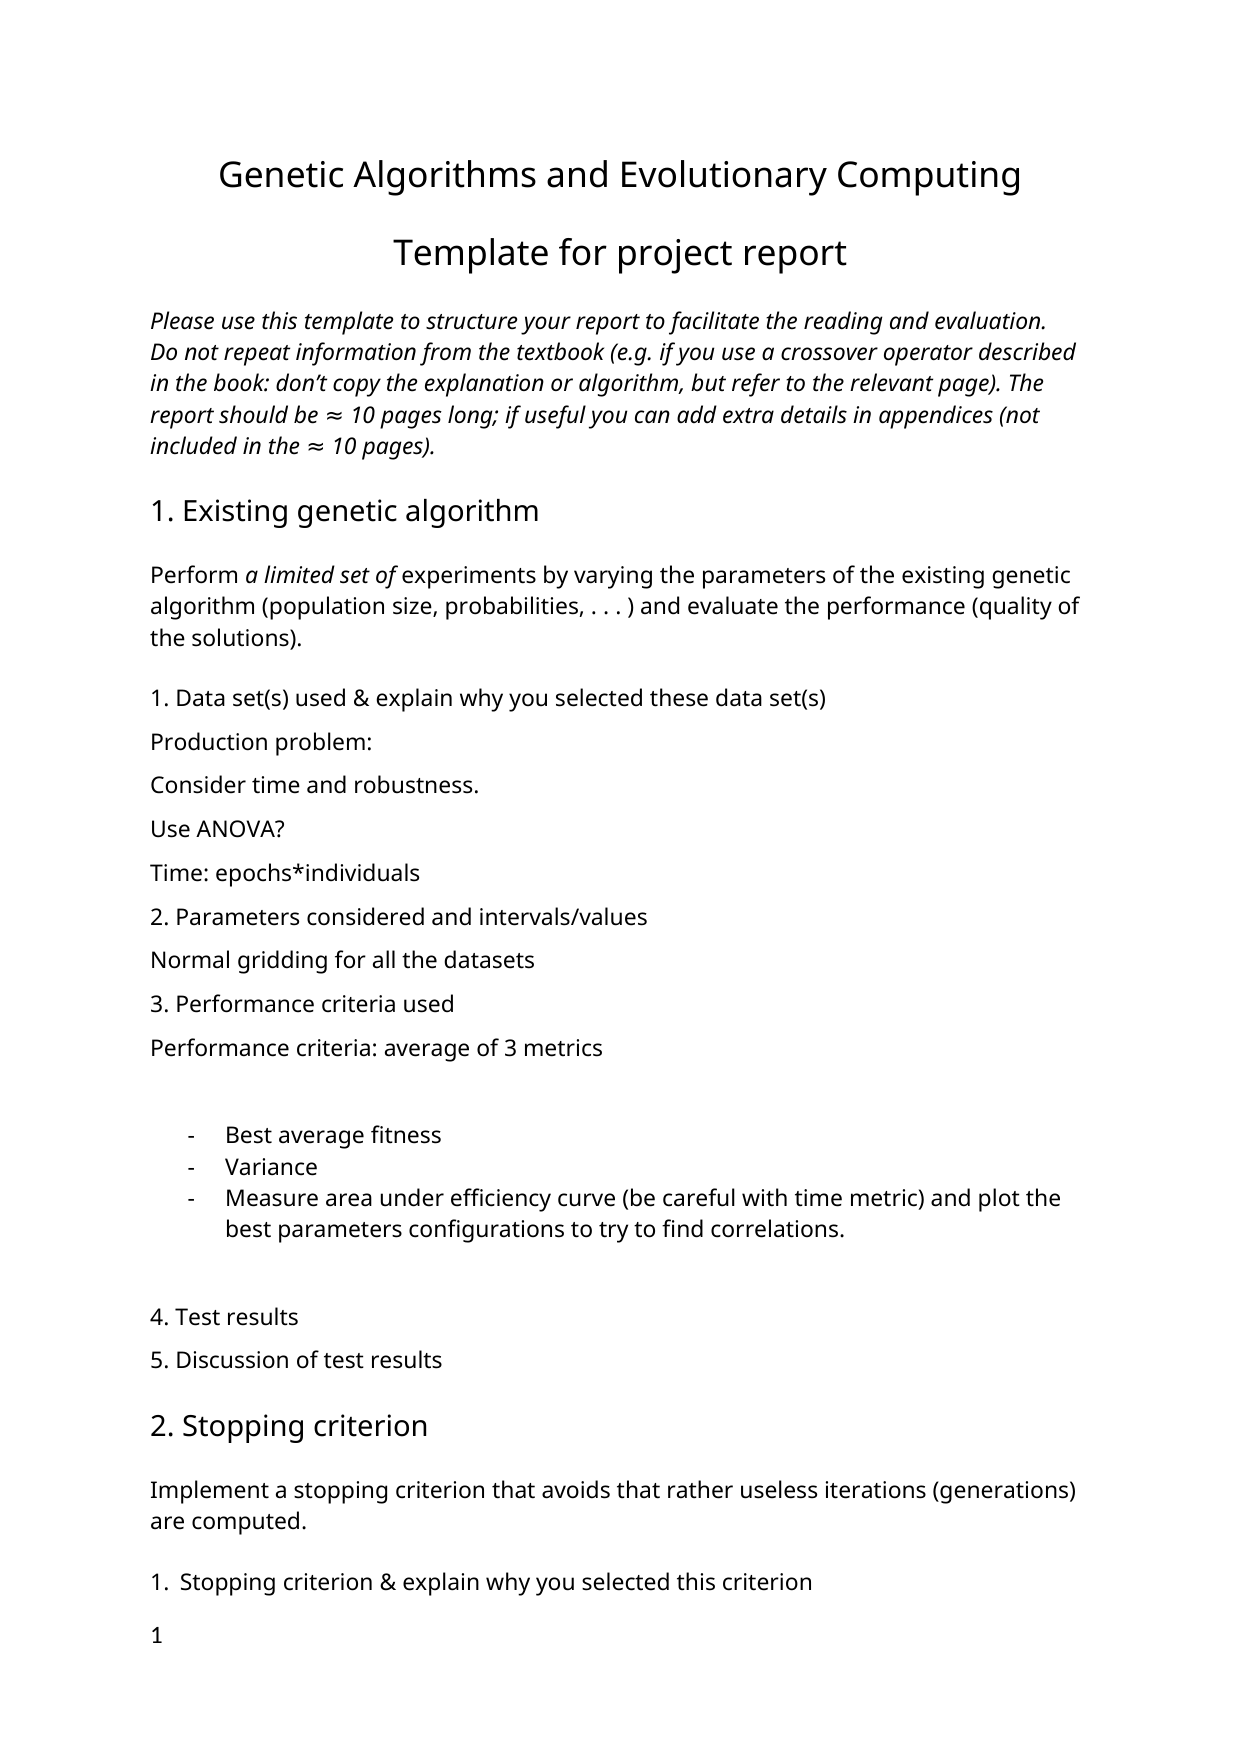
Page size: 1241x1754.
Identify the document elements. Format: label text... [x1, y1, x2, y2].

text Implement a stopping criterion that avoids that rather useless iterations (generations) are computed. [150, 1474, 1090, 1536]
list Stopping criterion & explain why you selected this criterion [150, 1565, 1090, 1597]
text Perform a limited set of experiments by varying the parameters of the existing genetic algorithm (population size, probabilities, . . . ) and evaluate the performance (quality of the solutions). [150, 559, 1090, 653]
text Normal gridding for all the datasets [150, 944, 1090, 976]
text Use ANOVA? [150, 813, 1090, 844]
text 3. Performance criteria used [150, 988, 1090, 1019]
text Performance criteria: average of 3 metrics [150, 1032, 1090, 1063]
text 2. Parameters considered and intervals/values [150, 901, 1090, 932]
text 2. Stopping criterion [150, 1405, 1090, 1444]
list Variance [187, 1151, 1090, 1182]
text Time: epochs*individuals [150, 857, 1090, 888]
list Measure area under efficiency curve (be careful with time metric) and plot the best parameters configurations to try to find correlations. [187, 1182, 1090, 1244]
text Production problem: [150, 726, 1090, 757]
text Genetic Algorithms and Evolutionary Computing [150, 150, 1090, 198]
text Please use this template to structure your report to facilitate the reading and evaluation. Do not repeat information from the textbook (e.g. if you use a crossover operator described in the book: don’t copy the explanation or algorithm, but refer to the relevant page). The report should be ≈ 10 pages long; if useful you can add extra details in appendices (not included in the ≈ 10 pages). [150, 305, 1096, 461]
text 1. Data set(s) used & explain why you selected these data set(s) [150, 682, 1090, 713]
text 1. Existing genetic algorithm [150, 490, 1090, 530]
text 4. Test results [150, 1301, 1090, 1332]
list Best average fitness [187, 1119, 1090, 1151]
text Consider time and robustness. [150, 769, 1090, 801]
text Template for project report [150, 227, 1090, 276]
text 5. Discussion of test results [150, 1344, 1090, 1376]
